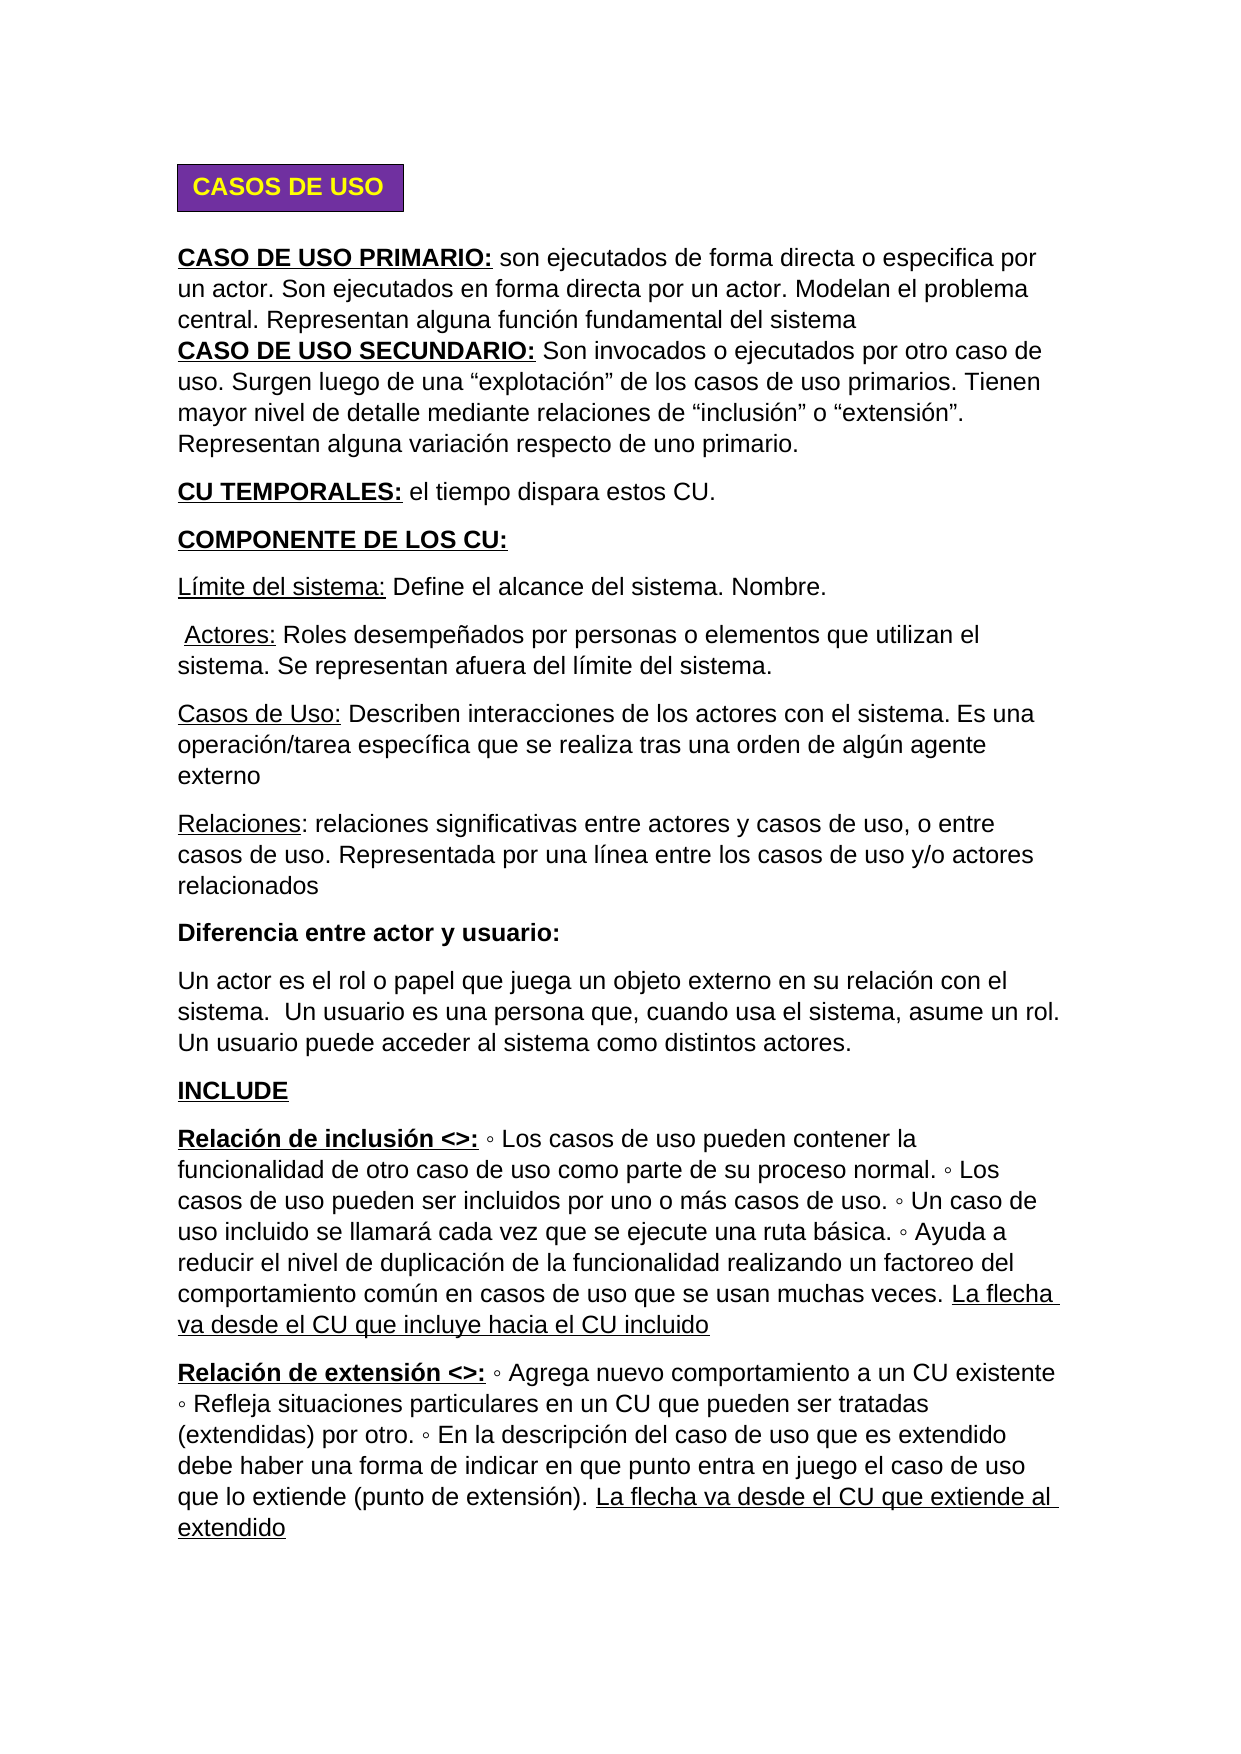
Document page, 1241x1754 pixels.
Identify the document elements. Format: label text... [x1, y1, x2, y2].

text Relación de extensión <>: ◦ Agrega nuevo comportamiento a un CU existente ◦ Refleja situaciones particulares en un CU que pueden ser tratadas (extendidas) por otro. ◦ En la descripción del caso de uso que es extendido debe haber una forma de indicar en que punto entra en juego el caso de uso que lo extiende (punto de extensión). La flecha va desde el CU que extiende al extendido [177, 1358, 1063, 1542]
text Casos de Uso: Describen interacciones de los actores con el sistema. Es una operación/tarea específica que se realiza tras una orden de algún agente externo [177, 699, 1063, 790]
text Actores: Roles desempeñados por personas o elementos que utilizan el sistema. Se representan afuera del límite del sistema. [177, 620, 1063, 680]
text Diferencia entre actor y usuario: [177, 918, 1063, 947]
text Límite del sistema: Define el alcance del sistema. Nombre. [177, 572, 1063, 601]
text Relaciones: relaciones significativas entre actores y casos de uso, o entre casos de uso. Representada por una línea entre los casos de uso y/o actores relacionados [177, 809, 1063, 899]
text CASO DE USO PRIMARIO: son ejecutados de forma directa o especifica por un actor. Son ejecutados en forma directa por un actor. Modelan el problema central. Representan alguna función fundamental del sistema CASO DE USO SECUNDARIO: Son invocados o ejecutados por otro caso de uso. Surgen luego de una “explotación” de los casos de uso primarios. Tienen mayor nivel de detalle mediante relaciones de “inclusión” o “extensión”. Representan alguna variación respecto de uno primario. [177, 243, 1063, 458]
text Un actor es el rol o papel que juega un objeto externo en su relación con el sistema. Un usuario es una persona que, cuando usa el sistema, asume un rol. Un usuario puede acceder al sistema como distintos actores. [177, 966, 1063, 1057]
text CU TEMPORALES: el tiempo dispara estos CU. [177, 477, 1063, 506]
text COMPONENTE DE LOS CU: [177, 525, 1063, 553]
text INCLUDE [177, 1076, 1063, 1105]
text Relación de inclusión <>: ◦ Los casos de uso pueden contener la funcionalidad de otro caso de uso como parte de su proceso normal. ◦ Los casos de uso pueden ser incluidos por uno o más casos de uso. ◦ Un caso de uso incluido se llamará cada vez que se ejecute una ruta básica. ◦ Ayuda a reducir el nivel de duplicación de la funcionalidad realizando un factoreo del comportamiento común en casos de uso que se usan muchas veces. La flecha va desde el CU que incluye hacia el CU incluido [177, 1124, 1063, 1339]
